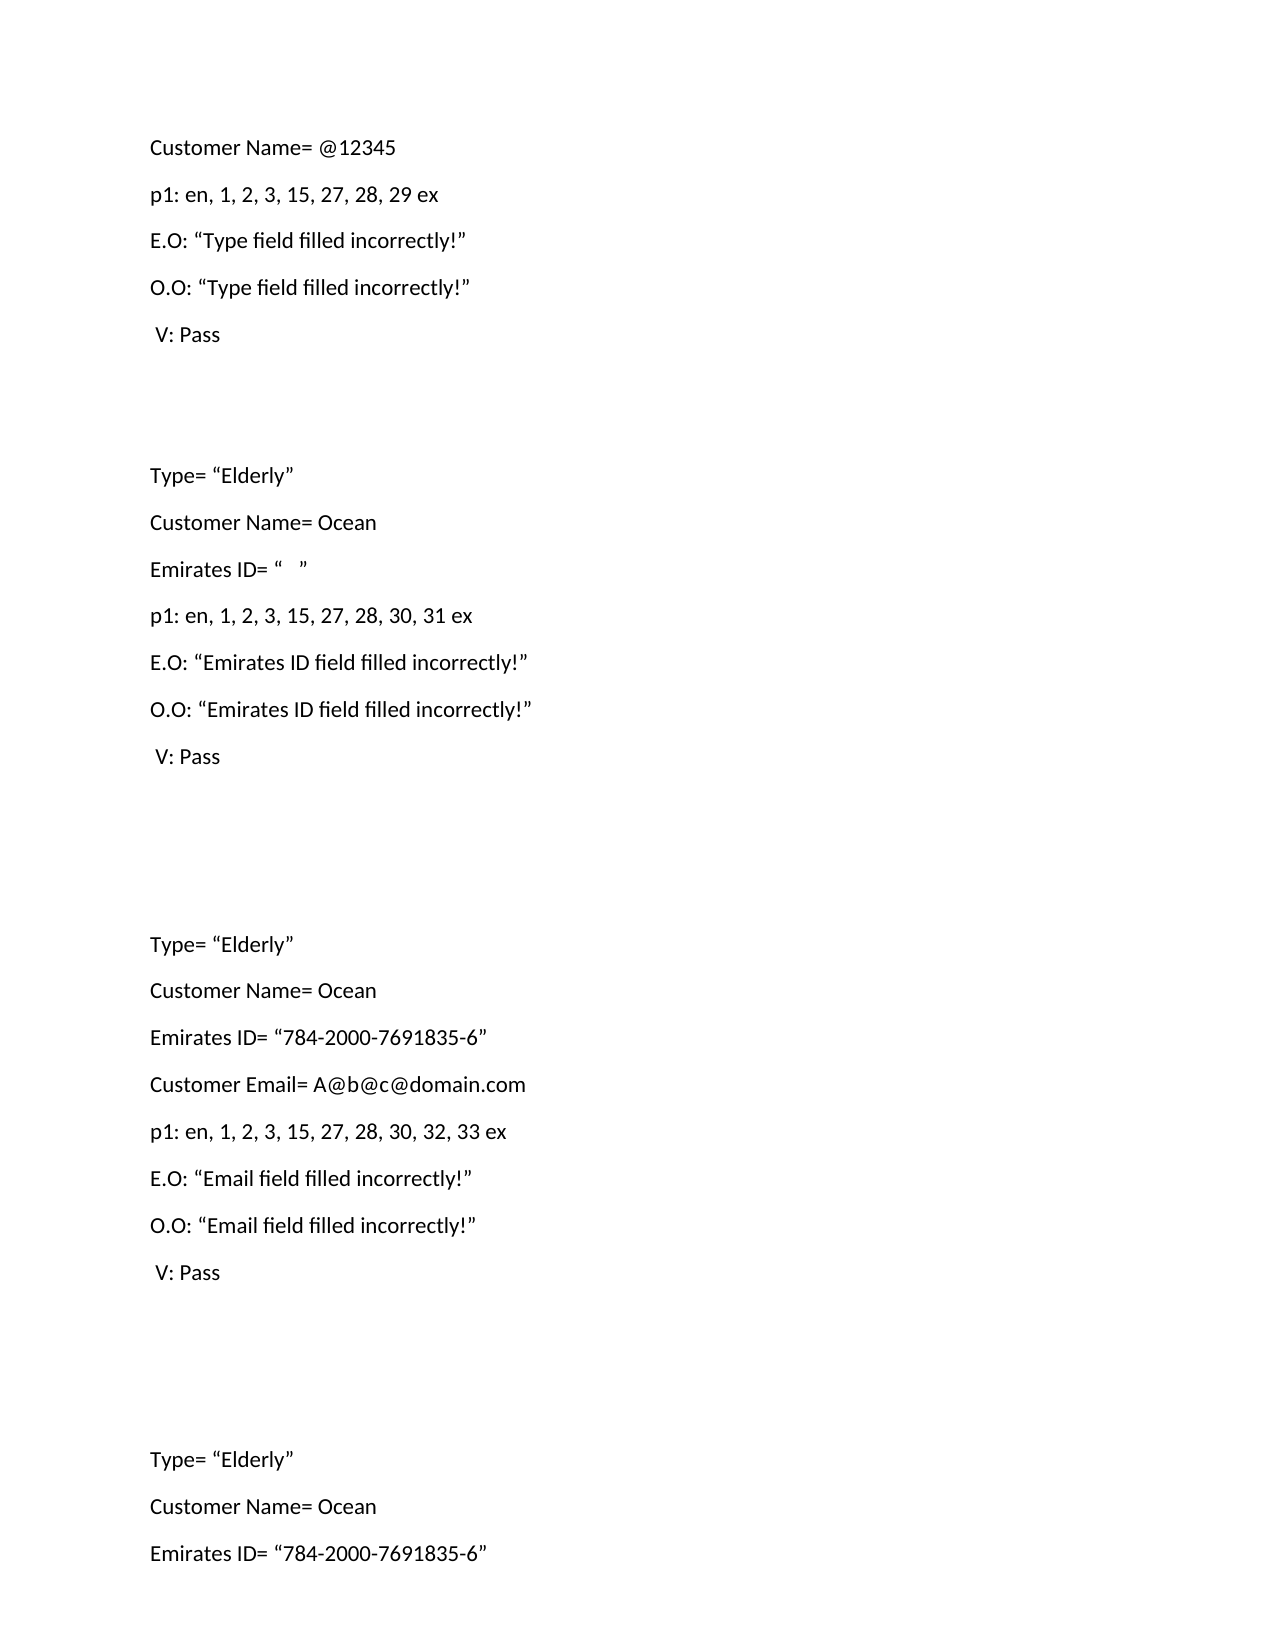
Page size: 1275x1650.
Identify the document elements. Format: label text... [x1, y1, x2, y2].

text Type= “Elderly” [150, 1445, 1125, 1473]
text Type= “Elderly” [150, 461, 1125, 489]
text Customer Name= Ocean [150, 977, 1125, 1005]
text p1: en, 1, 2, 3, 15, 27, 28, 30, 32, 33 ex [150, 1117, 1125, 1145]
text E.O: “Emirates ID field filled incorrectly!” [150, 648, 1125, 677]
text Emirates ID= “ ” [150, 555, 1125, 583]
text p1: en, 1, 2, 3, 15, 27, 28, 30, 31 ex [150, 602, 1125, 630]
text O.O: “Type field filled incorrectly!” [150, 273, 1125, 302]
text E.O: “Email field filled incorrectly!” [150, 1164, 1125, 1192]
text Customer Name= Ocean [150, 508, 1125, 536]
text E.O: “Type field filled incorrectly!” [150, 227, 1125, 255]
text Customer Name= Ocean [150, 1492, 1125, 1520]
text Type= “Elderly” [150, 930, 1125, 958]
text Customer Email= A@b@c@domain.com [150, 1070, 1125, 1098]
text Emirates ID= “784-2000-7691835-6” [150, 1539, 1125, 1567]
text Customer Name= @12345 [150, 133, 1125, 161]
text O.O: “Emirates ID field filled incorrectly!” [150, 695, 1125, 723]
text V: Pass [150, 742, 1125, 770]
text V: Pass [150, 1258, 1125, 1286]
text O.O: “Email field filled incorrectly!” [150, 1211, 1125, 1239]
text V: Pass [150, 320, 1125, 348]
text p1: en, 1, 2, 3, 15, 27, 28, 29 ex [150, 180, 1125, 208]
text Emirates ID= “784-2000-7691835-6” [150, 1023, 1125, 1052]
